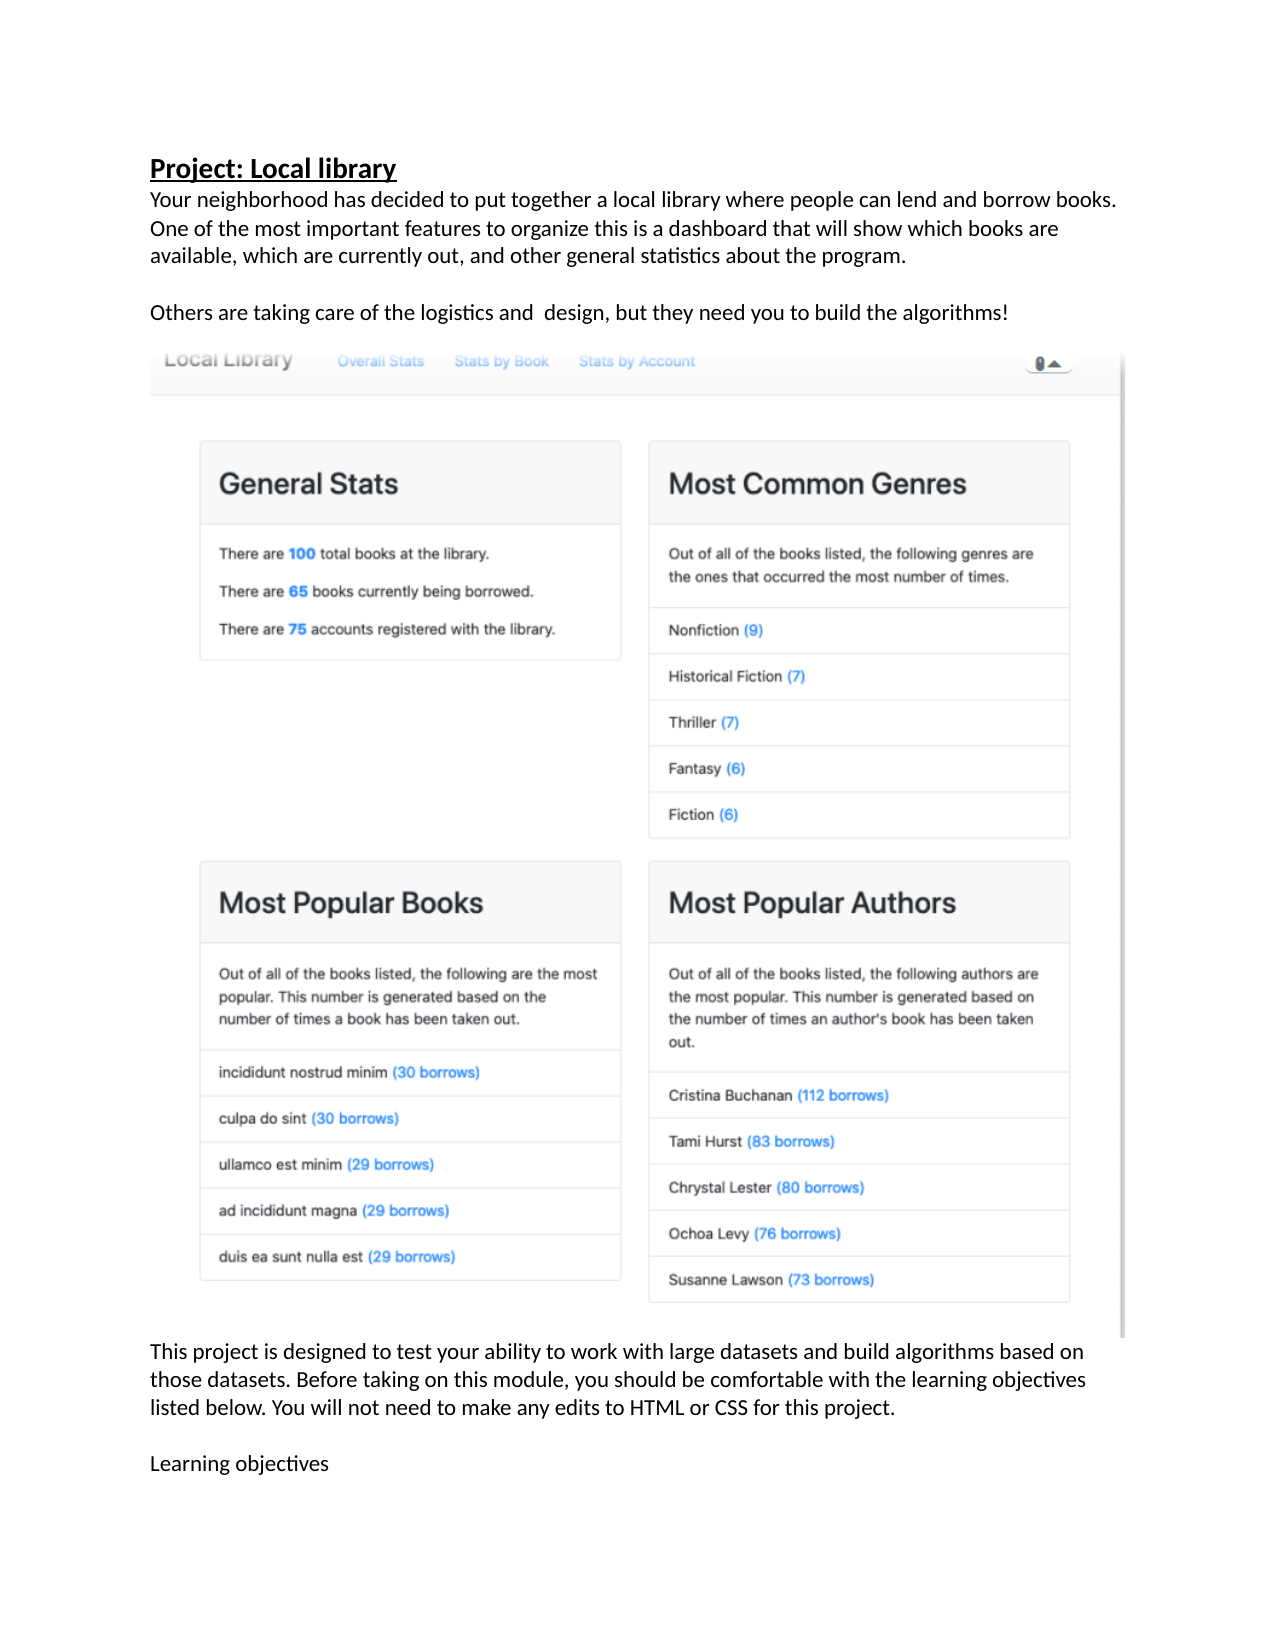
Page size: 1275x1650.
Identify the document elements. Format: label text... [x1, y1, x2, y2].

text Your neighborhood has decided to put together a local library where people can lend and borrow books. One of the most important features to organize this is a dashboard that will show which books are available, which are currently out, and other general statistics about the program. [150, 186, 1125, 270]
text Others are taking care of the logistics and design, but they need you to build the algorithms! [150, 298, 1125, 326]
text Project: Local library [150, 150, 1125, 186]
text Learning objectives [150, 1449, 1125, 1477]
text This project is designed to test your ability to work with large datasets and build algorithms based on those datasets. Before taking on this module, you should be comfortable with the learning objectives listed below. You will not need to make any edits to HTML or CSS for this project. [150, 1338, 1125, 1421]
picture [150, 353, 1125, 1338]
